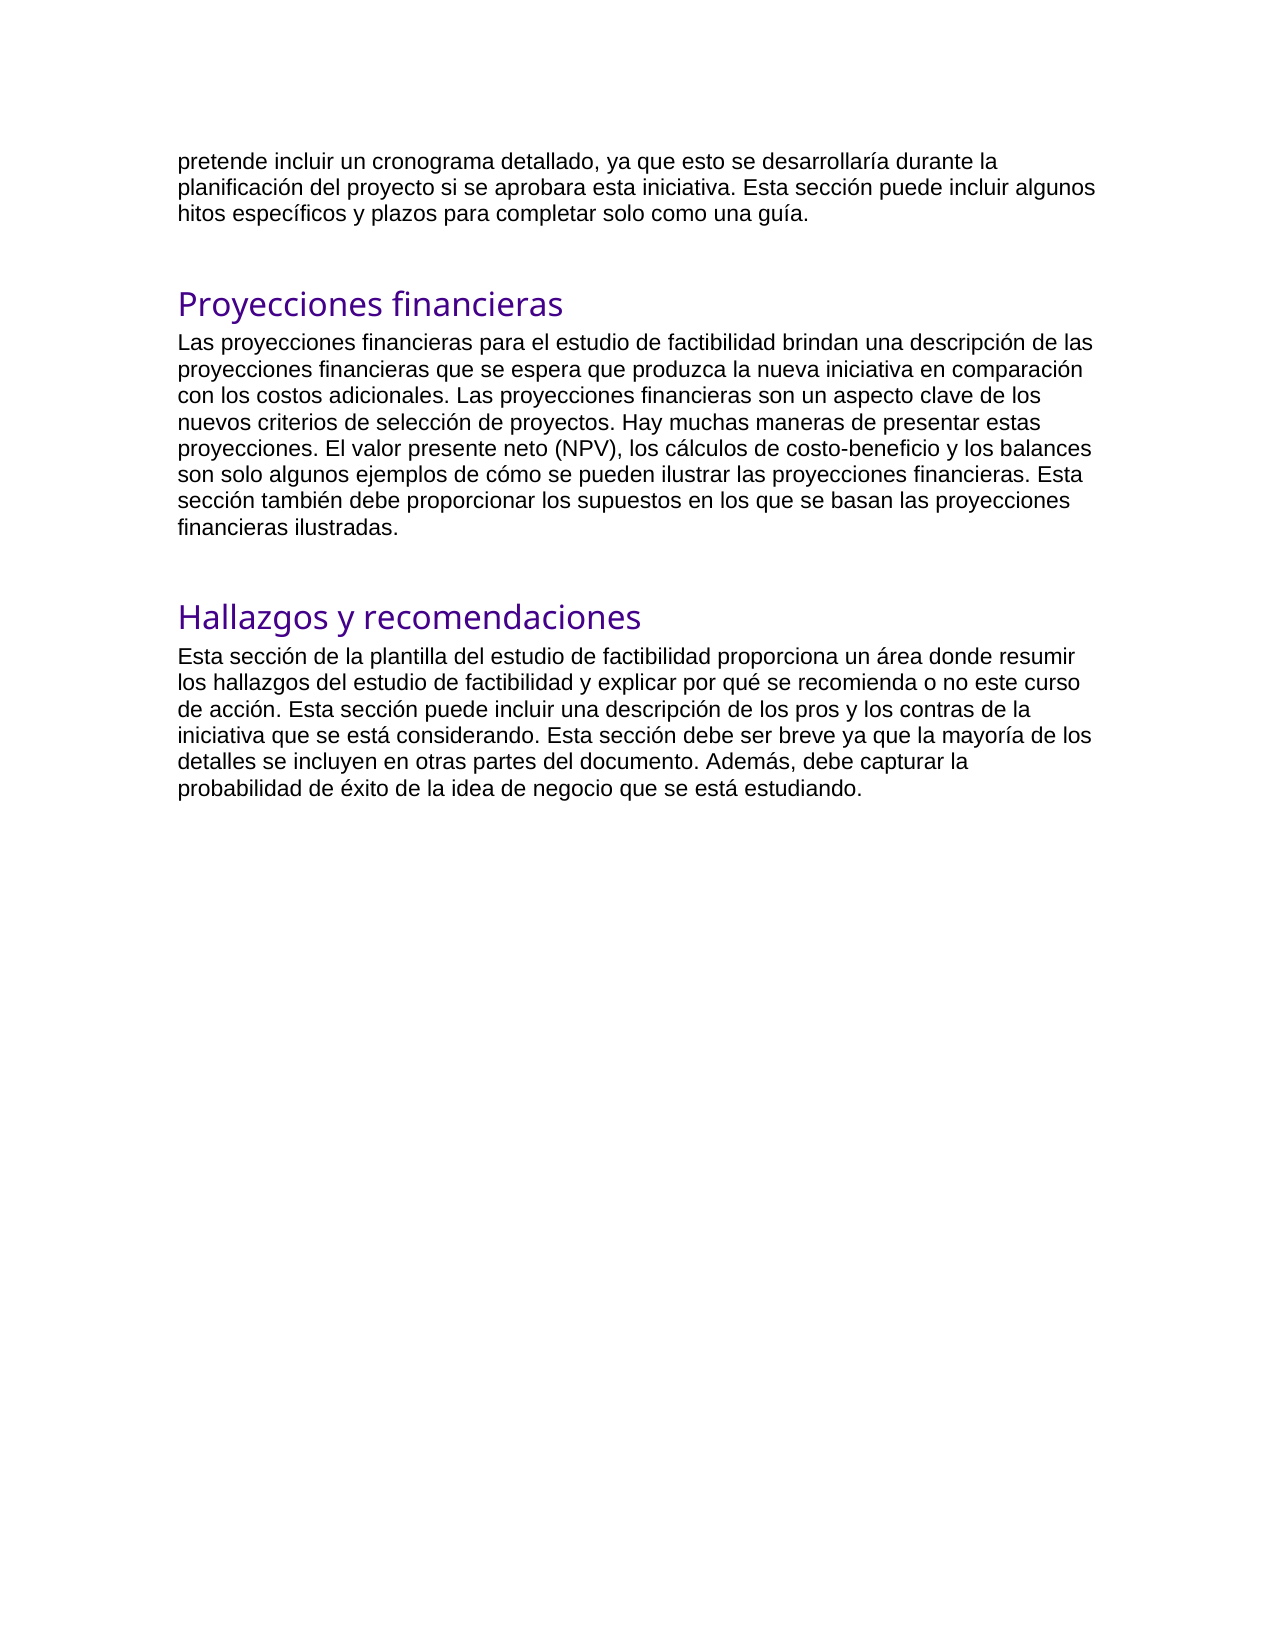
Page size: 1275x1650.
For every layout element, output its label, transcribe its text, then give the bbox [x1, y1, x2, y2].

text Esta sección de la plantilla del estudio de factibilidad proporciona un área donde resumir los hallazgos del estudio de factibilidad y explicar por qué se recomienda o no este curso de acción. Esta sección puede incluir una descripción de los pros y los contras de la iniciativa que se está considerando. Esta sección debe ser breve ya que la mayoría de los detalles se incluyen en otras partes del documento. Además, debe capturar la probabilidad de éxito de la idea de negocio que se está estudiando. [177, 643, 1098, 801]
text Las proyecciones financieras para el estudio de factibilidad brindan una descripción de las proyecciones financieras que se espera que produzca la nueva iniciativa en comparación con los costos adicionales. Las proyecciones financieras son un aspecto clave de los nuevos criterios de selección de proyectos. Hay muchas maneras de presentar estas proyecciones. El valor presente neto (NPV), los cálculos de costo-beneficio y los balances son solo algunos ejemplos de cómo se pueden ilustrar las proyecciones financieras. Esta sección también debe proporcionar los supuestos en los que se basan las proyecciones financieras ilustradas. [177, 329, 1098, 540]
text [177, 148, 1098, 227]
subtitle Hallazgos y recomendaciones [177, 594, 1098, 639]
subtitle Proyecciones financieras [177, 280, 1098, 326]
